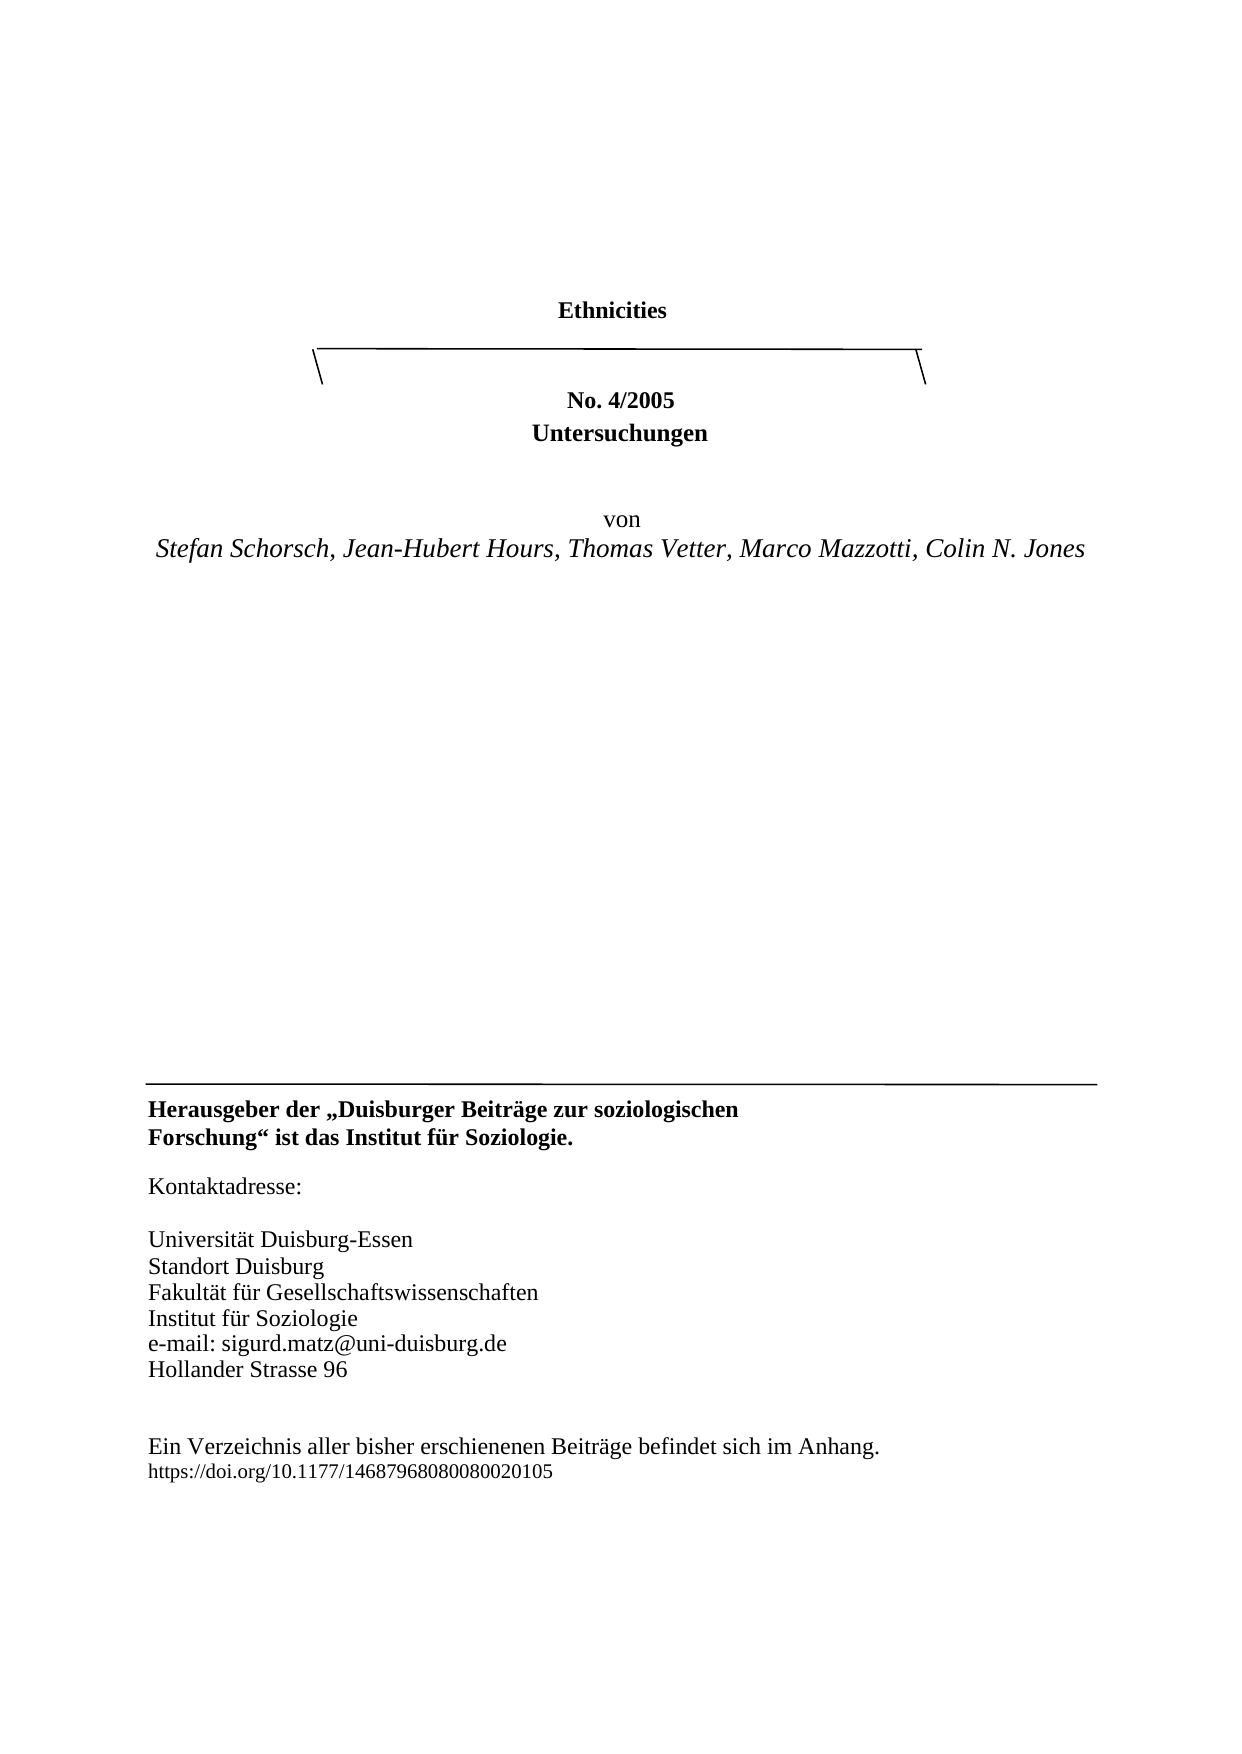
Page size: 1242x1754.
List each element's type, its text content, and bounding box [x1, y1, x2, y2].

text Fakultät für Gesellschaftswissenschaften [148, 1280, 1092, 1306]
text Ein Verzeichnis aller bisher erschienenen Beiträge befindet sich im Anhang. [148, 1432, 1092, 1459]
text Kontaktadresse: [148, 1172, 1092, 1199]
text von [148, 504, 1096, 533]
text No. 4/2005 [148, 386, 1094, 414]
text https://doi.org/10.1177/14687968080080020105 [148, 1459, 1092, 1483]
text Herausgeber der „Duisburger Beiträge zur soziologischen Forschung“ ist das Institut für Soziologie. [148, 1096, 837, 1150]
text Hollander Strasse 96 [148, 1357, 443, 1383]
text Institut für Soziologie [148, 1306, 1092, 1332]
text Ethnicities [148, 297, 1077, 324]
text Universität Duisburg-Essen [148, 1225, 1092, 1253]
text Stefan Schorsch, Jean-Hubert Hours, Thomas Vetter, Marco Mazzotti, Colin N. Jones [148, 533, 1094, 564]
text Standort Duisburg [148, 1253, 1092, 1280]
text e-mail: sigurd.matz@uni-duisburg.de [148, 1332, 1092, 1357]
text Untersuchungen [148, 418, 1092, 446]
